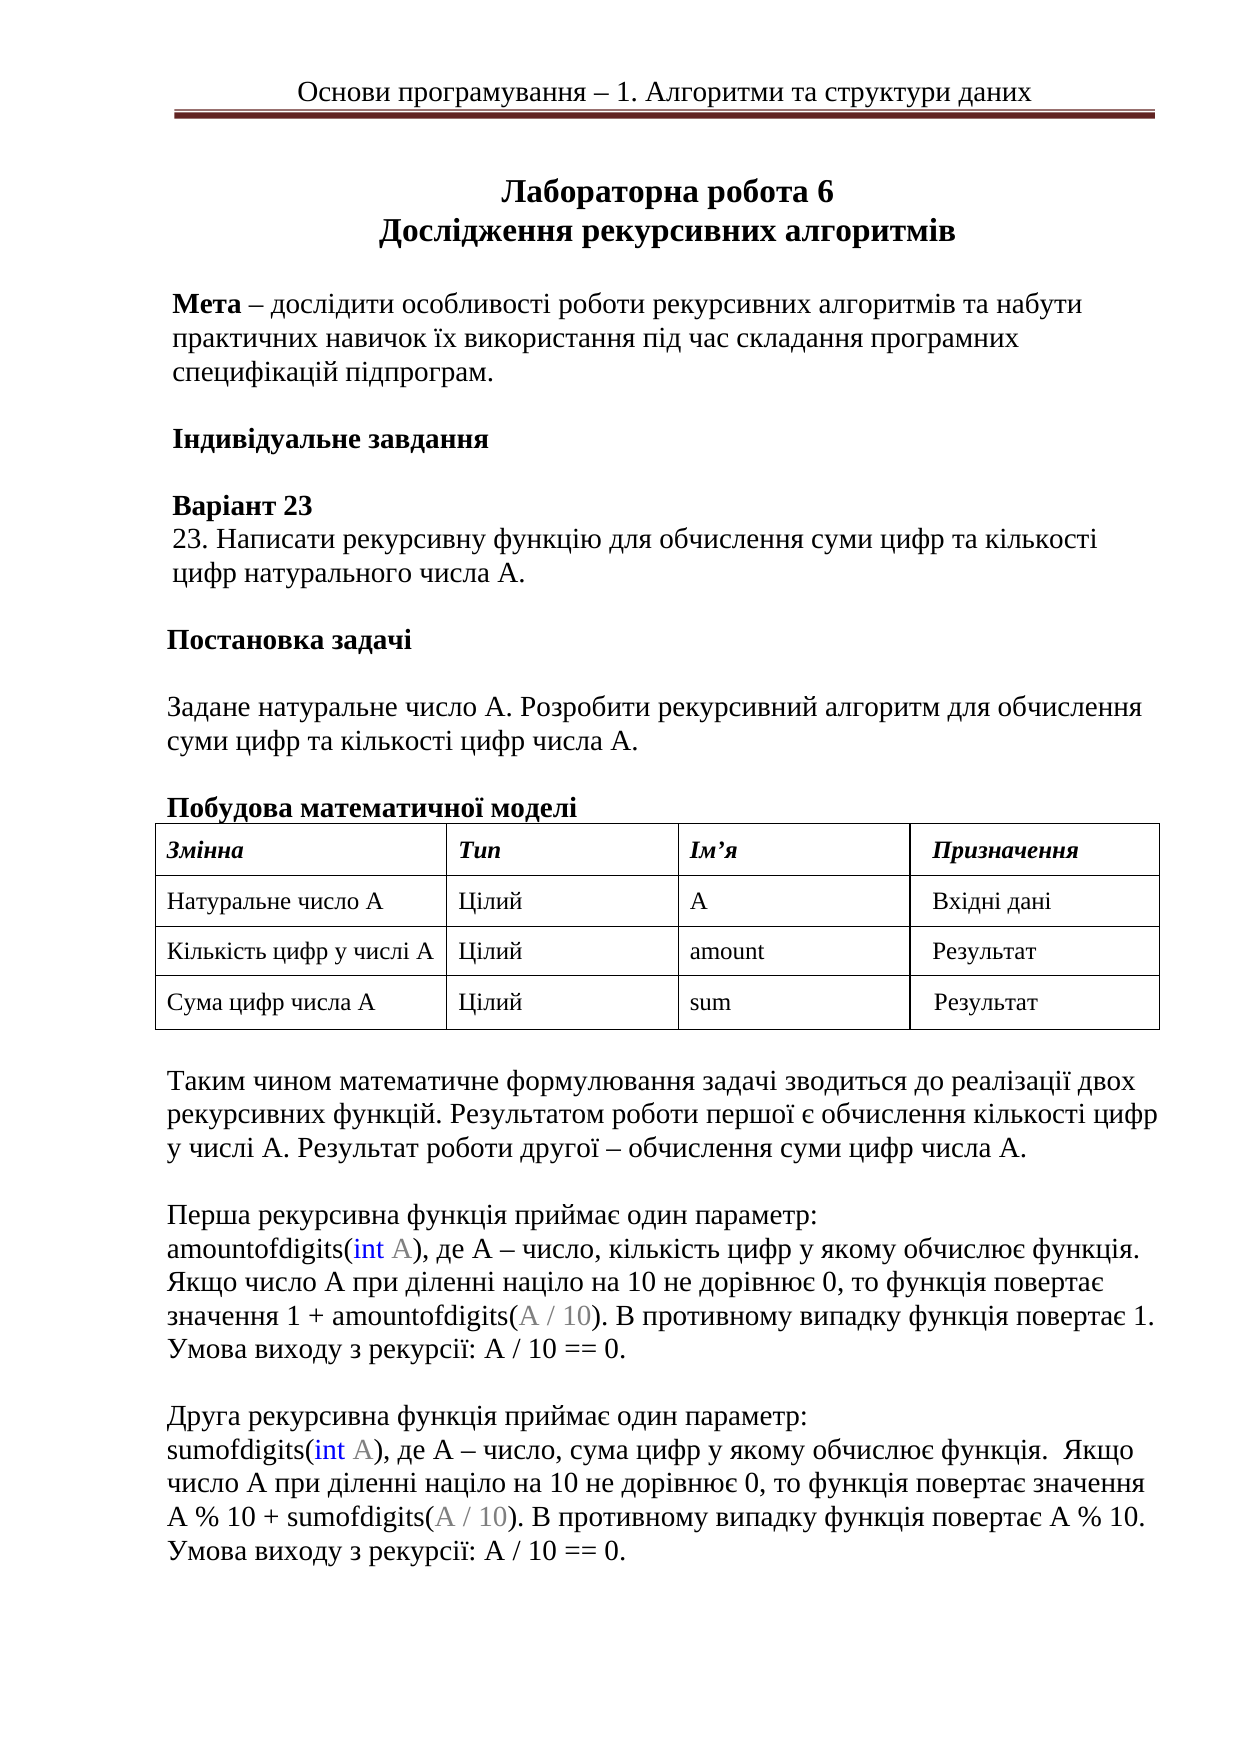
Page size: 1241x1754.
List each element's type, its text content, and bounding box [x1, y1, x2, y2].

table_cell Сума цифр числа А [156, 976, 446, 1028]
text Умова виходу з рекурсії: A / 10 == 0. [167, 1533, 1163, 1566]
table_cell Цілий [447, 876, 678, 926]
table_cell Вхідні дані [911, 876, 1159, 926]
table_cell Результат [911, 976, 1159, 1028]
table_cell Кількість цифр у числі А [156, 927, 446, 975]
table_cell sum [679, 976, 909, 1028]
table_header Призначення [911, 824, 1159, 875]
text Постановка задачі [167, 622, 1163, 656]
table_cell Результат [911, 927, 1159, 975]
text Задане натуральне число А. Розробити рекурсивний алгоритм для обчислення суми цифр та кількості цифр числа А. [167, 689, 1163, 756]
table_cell Цілий [447, 976, 678, 1028]
table_header Тип [447, 824, 678, 875]
text Варіант 23 [172, 488, 1163, 521]
table_cell Цілий [447, 927, 678, 975]
text Таким чином математичне формулювання задачі зводиться до реалізації двох рекурсивних функцій. Результатом роботи першої є обчислення кількості цифр у числі А. Результат роботи другої – обчислення суми цифр числа А. [167, 1063, 1163, 1164]
text Мета – дослідити особливості роботи рекурсивних алгоритмів та набути практичних навичок їх використання під час складання програмних специфікацій підпрограм. [172, 287, 1163, 387]
text sumofdigits(int A), де А – число, сума цифр у якому обчислює функція. Якщо число А при діленні націло на 10 не дорівнює 0, то функція повертає значення A % 10 + sumofdigits(A / 10). В противному випадку функція повертає A % 10. [167, 1432, 1163, 1533]
text Друга рекурсивна функція приймає один параметр: [167, 1398, 1163, 1432]
text amountofdigits(int A), де А – число, кількість цифр у якому обчислює функція. [167, 1231, 1163, 1264]
text Індивідуальне завдання [172, 421, 1163, 454]
table_cell amount [679, 927, 909, 975]
table_header Ім’я [679, 824, 909, 875]
text Умова виходу з рекурсії: A / 10 == 0. [167, 1331, 1163, 1365]
table_header Змінна [156, 824, 446, 875]
text Лабораторна робота 6 [172, 172, 1163, 210]
text 23. Написати рекурсивну функцію для обчислення суми цифр та кількості цифр натурального числа A. [172, 521, 1163, 588]
text Якщо число А при діленні націло на 10 не дорівнює 0, то функція повертає значення 1 + amountofdigits(A / 10). В противному випадку функція повертає 1. [167, 1264, 1163, 1331]
text Дослідження рекурсивних алгоритмів [172, 210, 1163, 248]
table_cell А [679, 876, 909, 926]
table_cell Натуральне число А [156, 876, 446, 926]
text Перша рекурсивна функція приймає один параметр: [167, 1197, 1163, 1231]
text Побудова математичної моделі [167, 790, 1163, 823]
